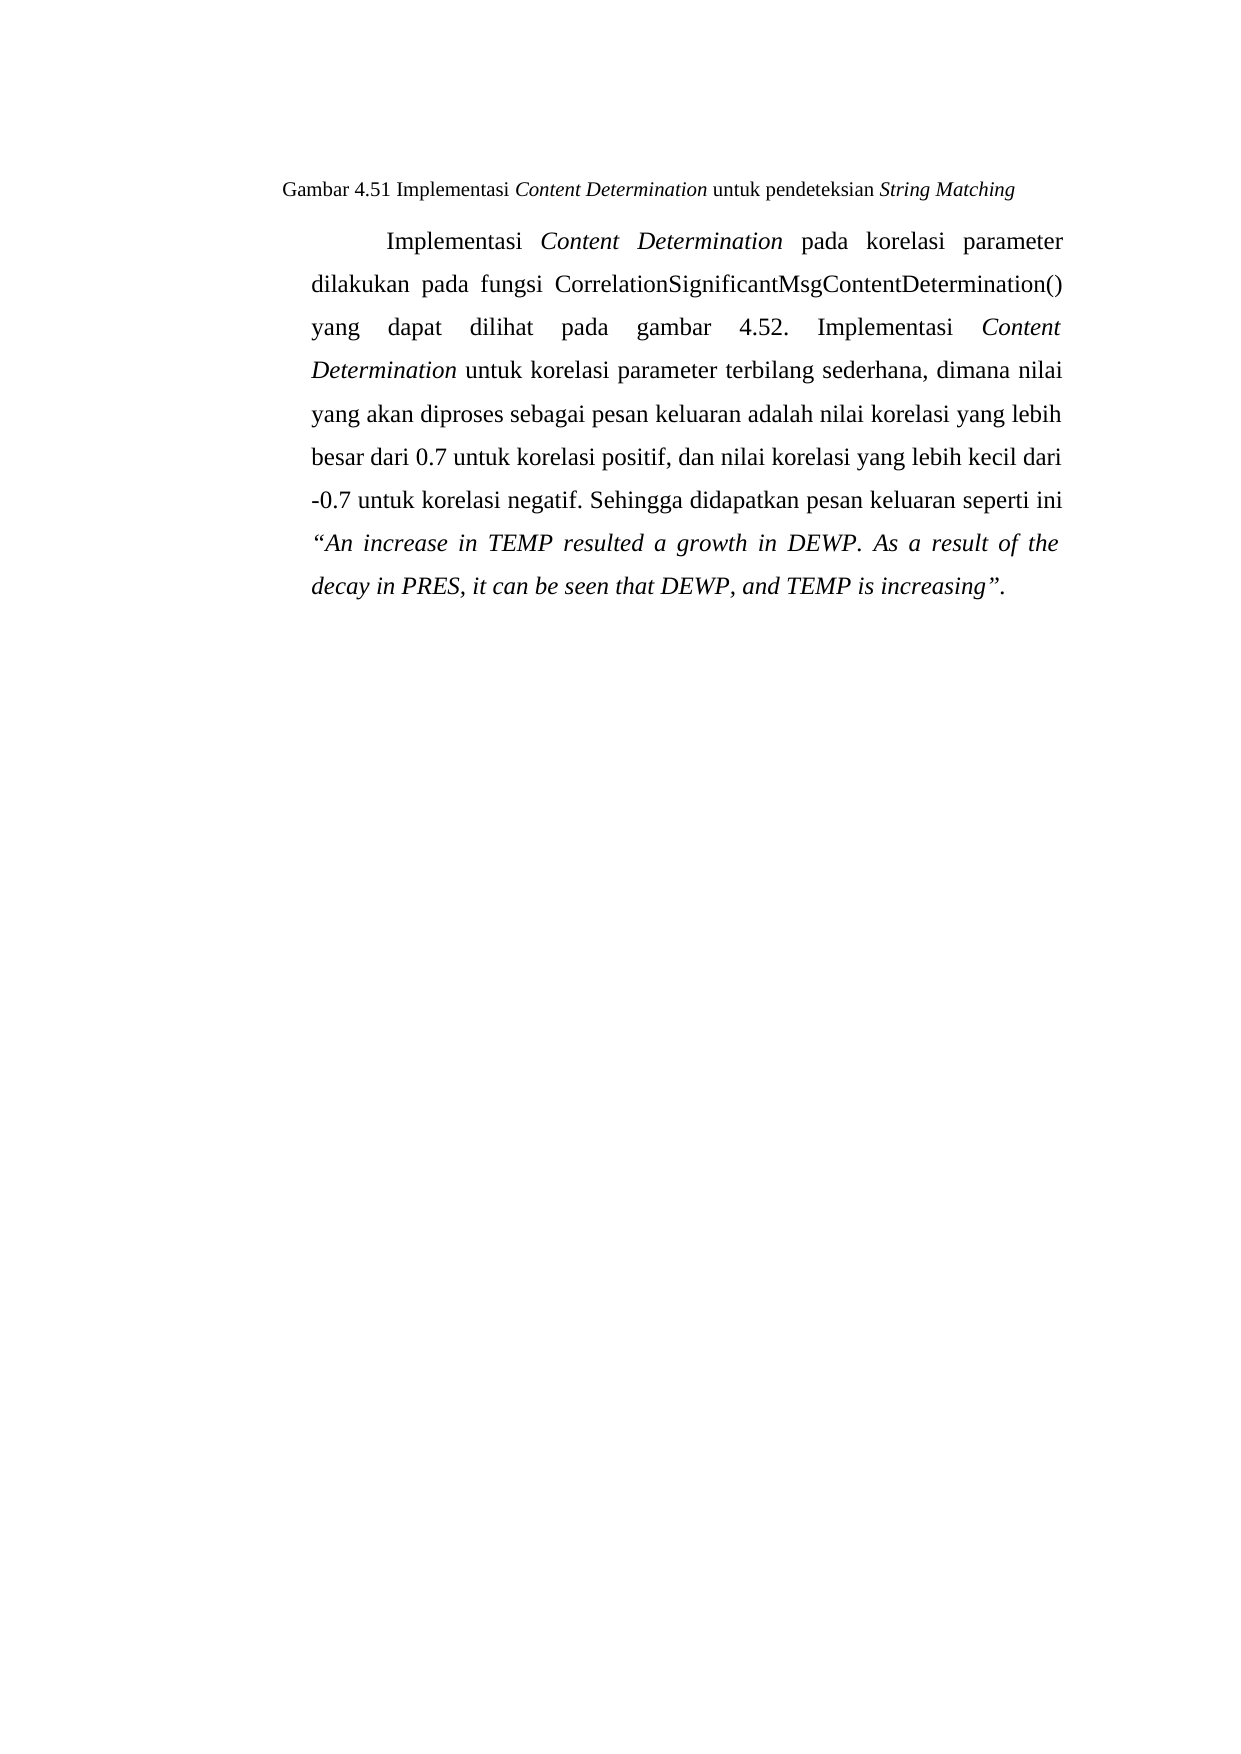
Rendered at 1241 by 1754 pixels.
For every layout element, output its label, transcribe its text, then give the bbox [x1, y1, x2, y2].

text Implementasi Content Determination pada korelasi parameter dilakukan pada fungsi CorrelationSignificantMsgContentDetermination() yang dapat dilihat pada gambar 4.52. Implementasi Content Determination untuk korelasi parameter terbilang sederhana, dimana nilai yang akan diproses sebagai pesan keluaran adalah nilai korelasi yang lebih besar dari 0.7 untuk korelasi positif, dan nilai korelasi yang lebih kecil dari -0.7 untuk korelasi negatif. Sehingga didapatkan pesan keluaran seperti ini “An increase in TEMP resulted a growth in DEWP. As a result of the decay in PRES, it can be seen that DEWP, and TEMP is increasing”. [311, 226, 1063, 600]
